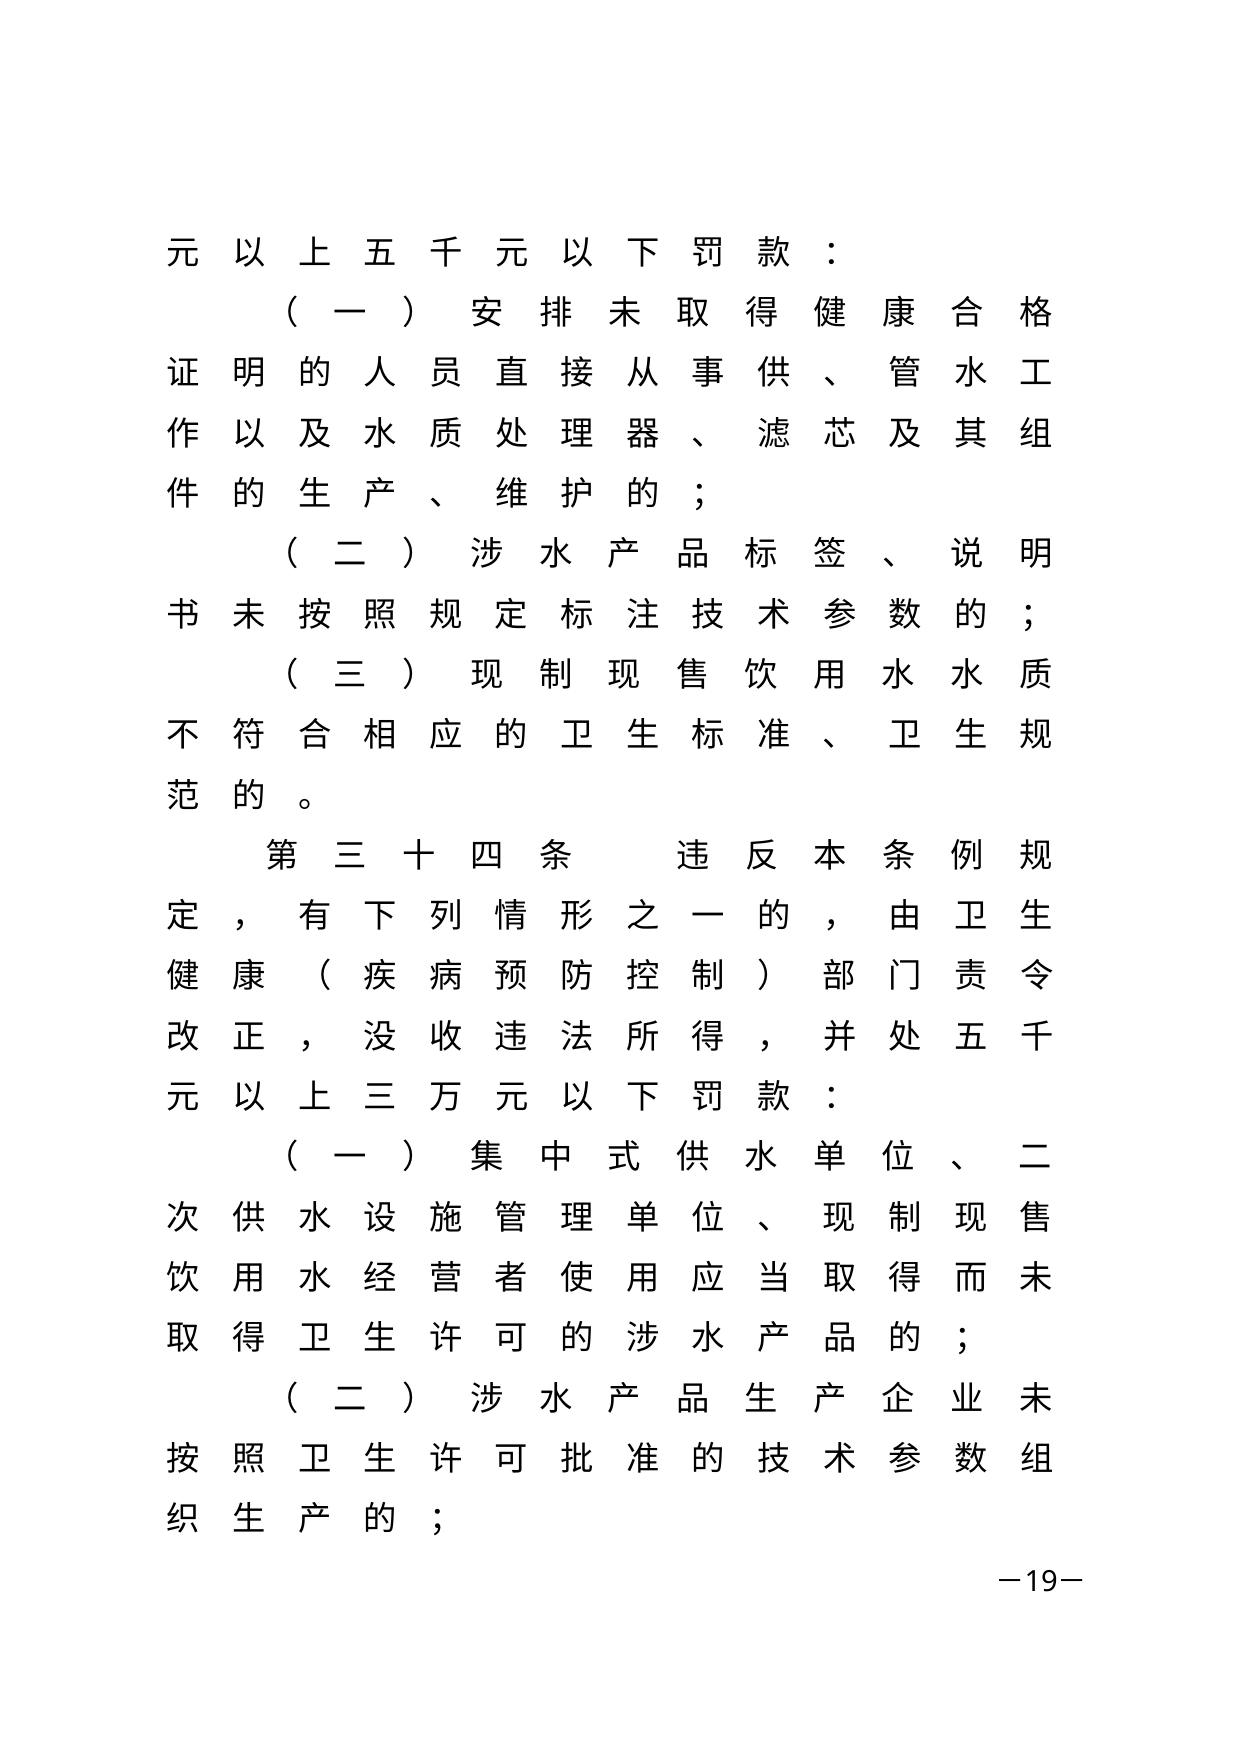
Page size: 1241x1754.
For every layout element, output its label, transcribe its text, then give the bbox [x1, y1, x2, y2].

text （二）涉水产品生产企业未按照卫生许可批准的技术参数组织生产的； [167, 1365, 1085, 1546]
text （一）安排未取得健康合格证明的人员直接从事供、管水工作以及水质处理器、滤芯及其组件的生产、维护的； [167, 280, 1085, 521]
text 第三十四条 违反本条例规定，有下列情形之一的，由卫生健康（疾病预防控制）部门责令改正，没收违法所得，并处五千元以上三万元以下罚款： [167, 823, 1085, 1124]
text 第三十三条 违反本条例规定，有下列情形之一的，由卫生健康（疾病预防控制）部门责令改正，予以警告，并可以处五百元以上五千元以下罚款： [167, 219, 1085, 280]
text （三）现制现售饮用水水质不符合相应的卫生标准、卫生规范的。 [167, 642, 1085, 823]
text （一）集中式供水单位、二次供水设施管理单位、现制现售饮用水经营者使用应当取得而未取得卫生许可的涉水产品的； [167, 1124, 1085, 1365]
text （二）涉水产品标签、说明书未按照规定标注技术参数的； [167, 521, 1085, 642]
